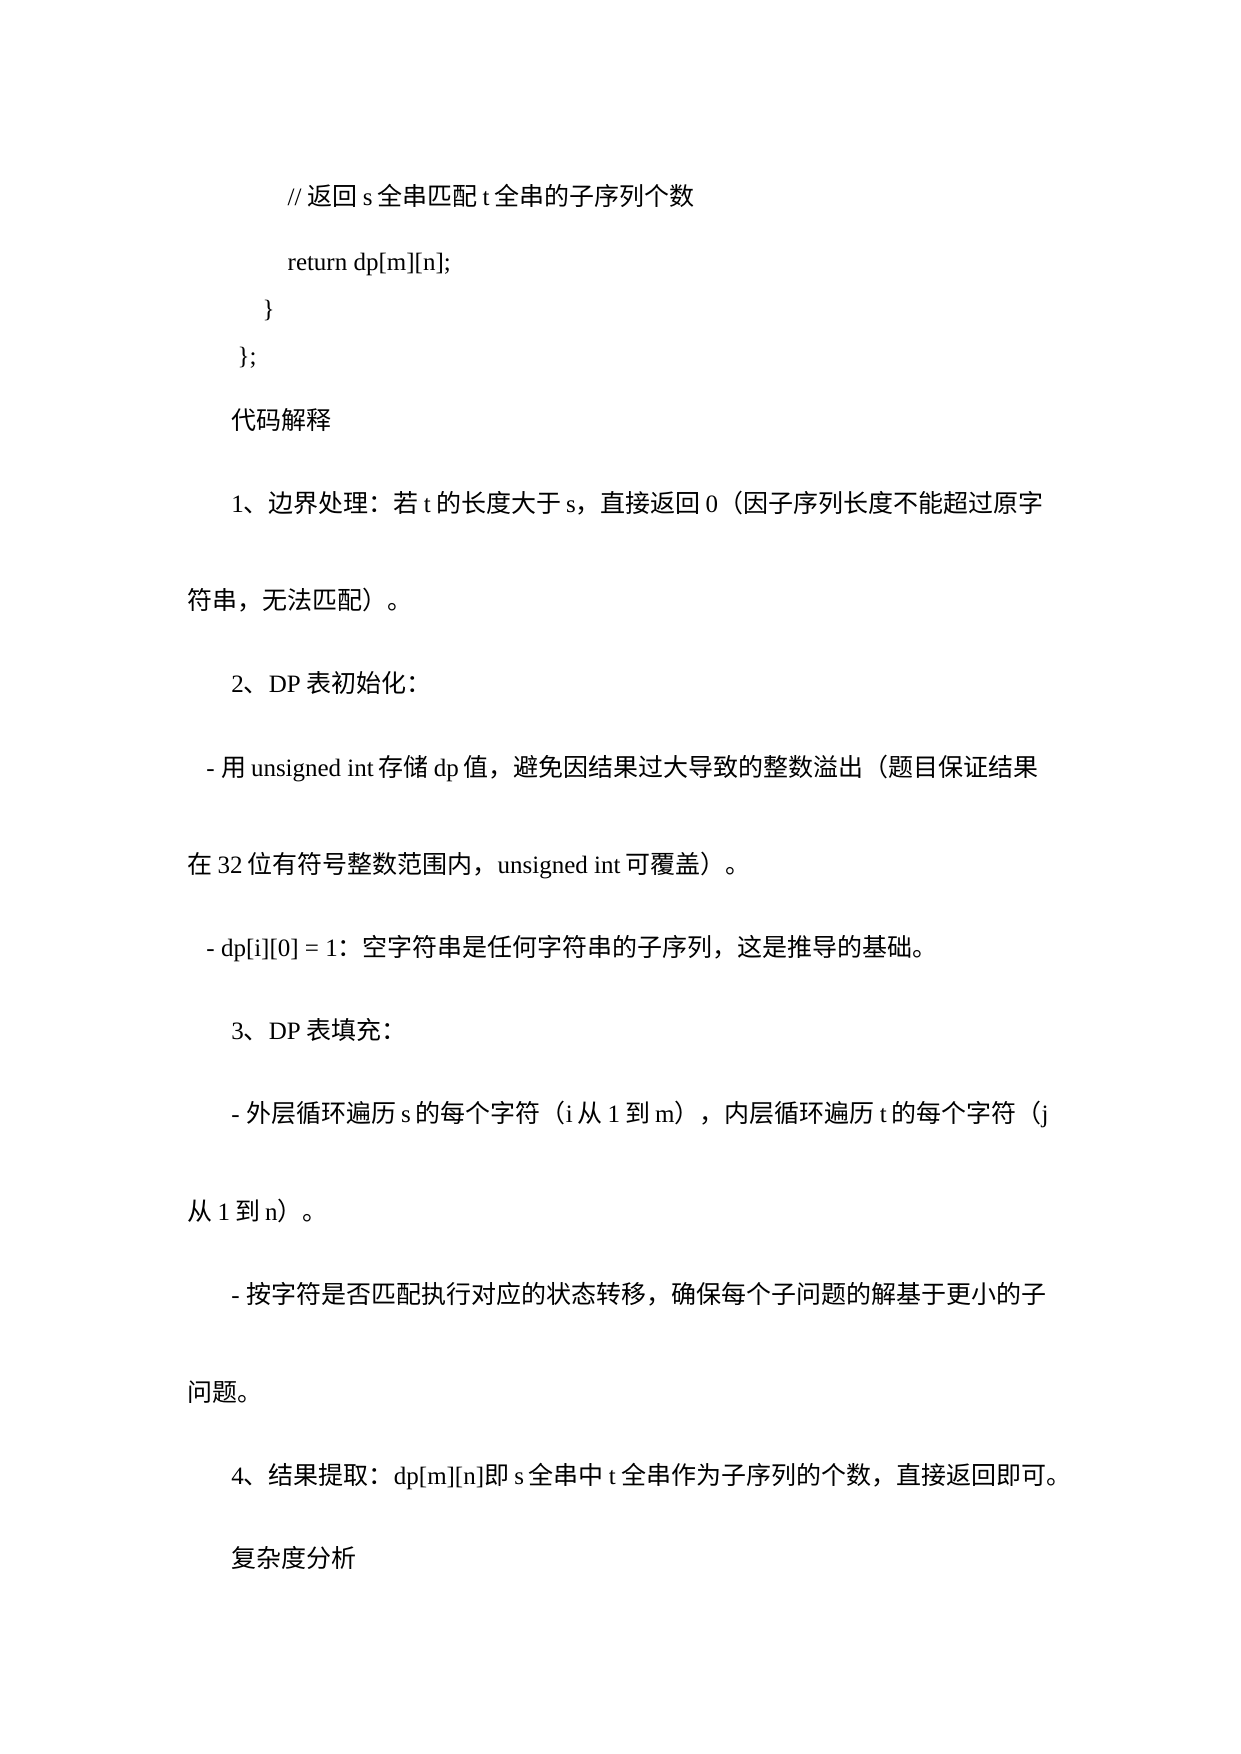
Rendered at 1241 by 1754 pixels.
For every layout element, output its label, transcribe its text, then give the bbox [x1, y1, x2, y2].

text - 用unsigned int存储dp值，避免因结果过大导致的整数溢出（题目保证结果在32位有符号整数范围内，unsigned int可覆盖）。 [187, 733, 1053, 895]
text 1、边界处理：若t的长度大于s，直接返回0（因子序列长度不能超过原字符串，无法匹配）。 [187, 469, 1053, 631]
text - 外层循环遍历s的每个字符（i从1到m），内层循环遍历t的每个字符（j从1到n）。 [187, 1079, 1053, 1242]
text 4、结果提取：dp[m][n]即s全串中t全串作为子序列的个数，直接返回即可。 [187, 1441, 1053, 1506]
text 2、DP表初始化： [187, 649, 1053, 714]
text }; [237, 339, 1053, 371]
text 复杂度分析 [187, 1524, 1053, 1589]
text 代码解释 [187, 386, 1053, 451]
text 3、DP表填充： [187, 996, 1053, 1061]
text - dp[i][0] = 1：空字符串是任何字符串的子序列，这是推导的基础。 [187, 913, 1053, 978]
text } [237, 292, 1053, 324]
text // 返回s全串匹配t全串的子序列个数 [237, 162, 1053, 227]
text - 按字符是否匹配执行对应的状态转移，确保每个子问题的解基于更小的子问题。 [187, 1260, 1053, 1423]
text return dp[m][n]; [237, 245, 1053, 278]
